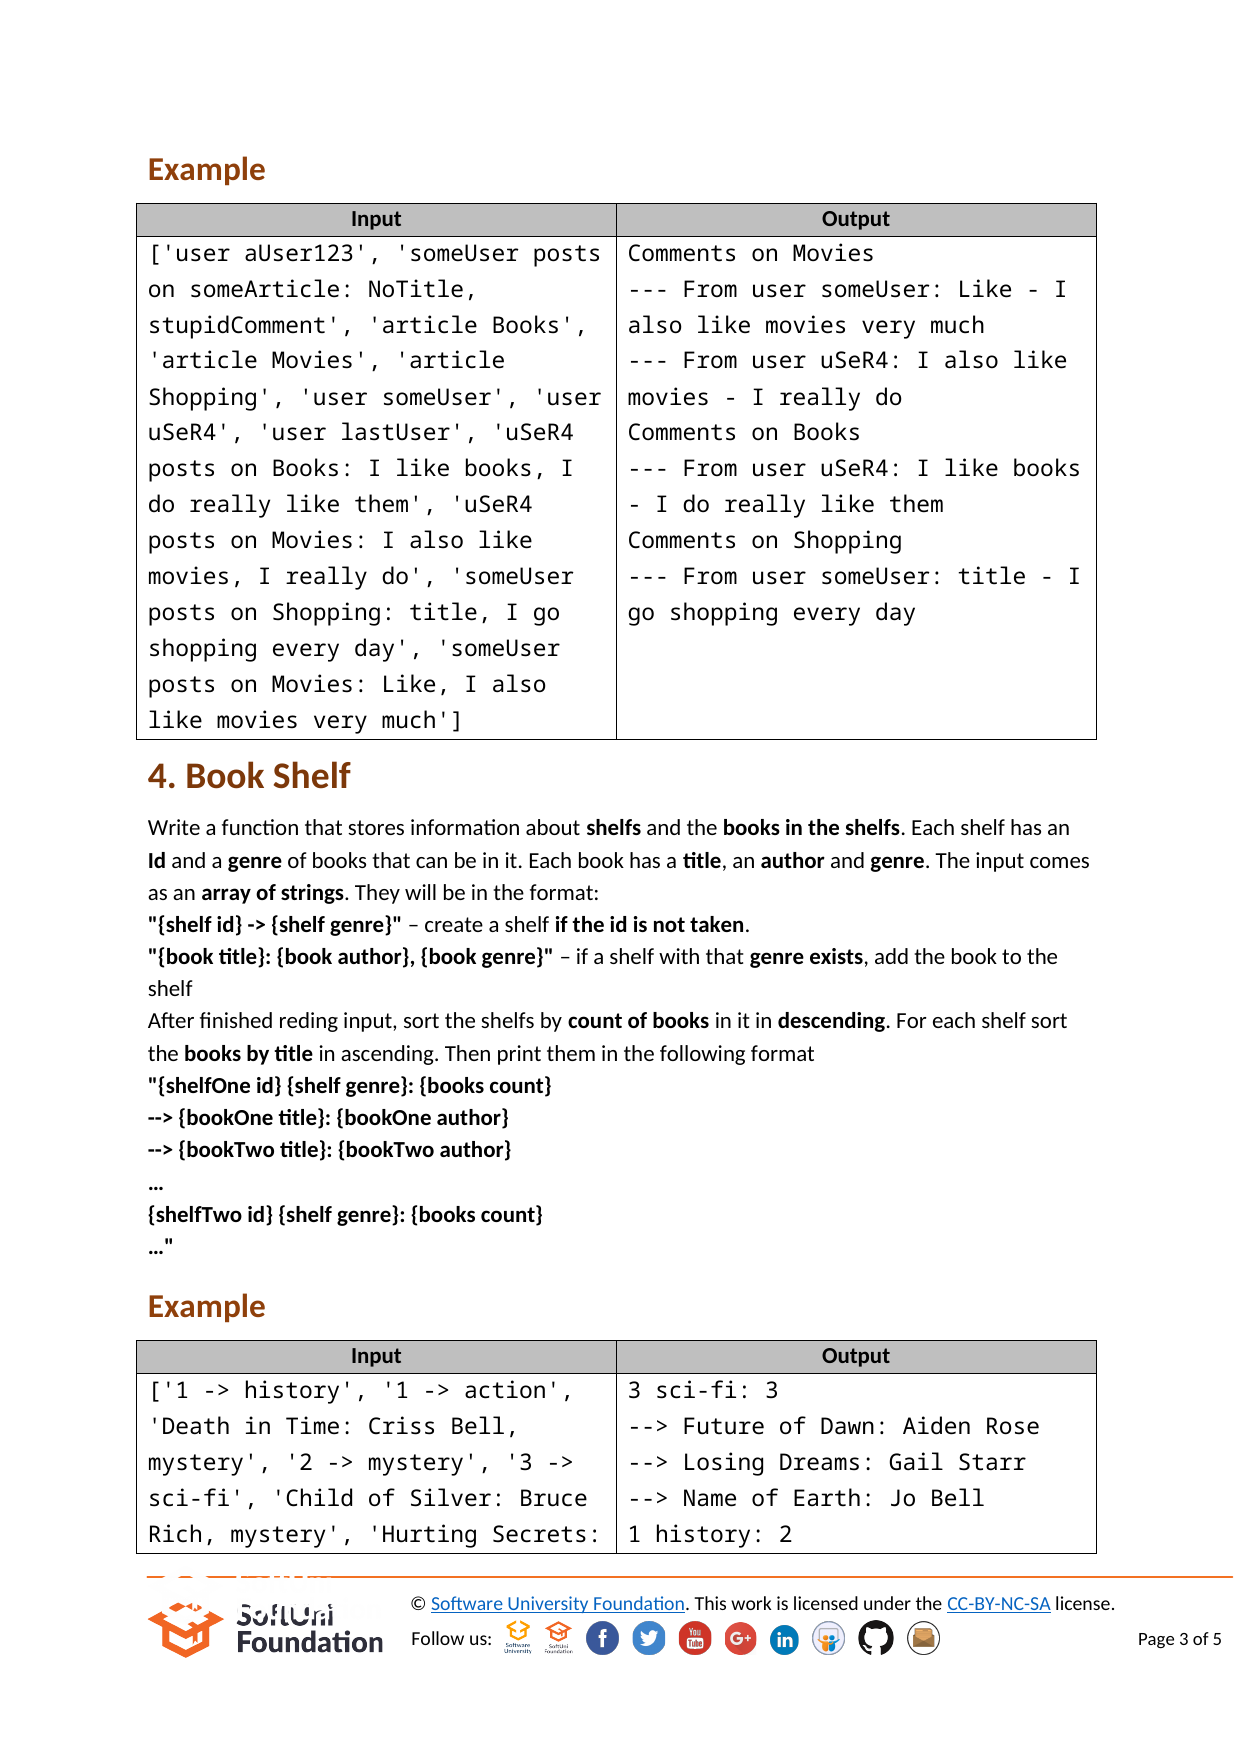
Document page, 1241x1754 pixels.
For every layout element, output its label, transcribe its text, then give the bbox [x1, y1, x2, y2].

picture [586, 1621, 619, 1655]
table_cell Comments on Movies --- From user someUser: Like - I also like movies very much --- From user uSeR4: I also like movies - I really do Comments on Books --- From user uSeR4: I like books - I do really like them Comments on Shopping --- From user someUser: title - I go shopping every day [617, 237, 1096, 739]
table_header Input [137, 1341, 616, 1373]
picture [504, 1620, 532, 1655]
subtitle Example [148, 148, 1093, 188]
picture [632, 1621, 666, 1655]
subtitle Book Shelf [148, 752, 1093, 798]
picture [791, 1625, 799, 1634]
picture [783, 1637, 792, 1646]
picture [678, 1621, 712, 1655]
table_header Output [617, 1341, 1096, 1373]
picture [858, 1620, 894, 1655]
picture [907, 1621, 940, 1655]
picture [770, 1625, 778, 1634]
picture [812, 1621, 845, 1655]
picture [147, 1566, 383, 1658]
picture [770, 1646, 778, 1655]
picture [725, 1622, 757, 1655]
table_cell ['user aUser123', 'someUser posts on someArticle: NoTitle, stupidComment', 'article Books', 'article Movies', 'article Shopping', 'user someUser', 'user uSeR4', 'user lastUser', 'uSeR4 posts on Books: I like books, I do really like them', 'uSeR4 posts on Movies: I also like movies, I really do', 'someUser posts on Shopping: title, I go shopping every day', 'someUser posts on Movies: Like, I also like movies very much'] [137, 237, 616, 739]
table_header Input [137, 204, 616, 236]
picture [791, 1646, 799, 1655]
subtitle Example [148, 1285, 1093, 1326]
table_header Output [617, 204, 1096, 236]
text Write a function that stores information about shelfs and the books in the shelfs. Each shelf has an Id and a genre of books that can be in it. Each book has a title, an author and genre. The input comes as an array of strings. They will be in the format: "{shelf id} -> {shelf genre}" – create a shelf if the id is not taken. "{book title}: {book author}, {book genre}" – if a shelf with that genre exists, add the book to the shelf After finished reding input, sort the shelfs by count of books in it in descending. For each shelf sort the books by title in ascending. Then print them in the following format "{shelfOne id} {shelf genre}: {books count} --> {bookOne title}: {bookOne author} --> {bookTwo title}: {bookTwo author} … {shelfTwo id} {shelf genre}: {books count} …" [148, 813, 1093, 1260]
picture [544, 1621, 573, 1655]
